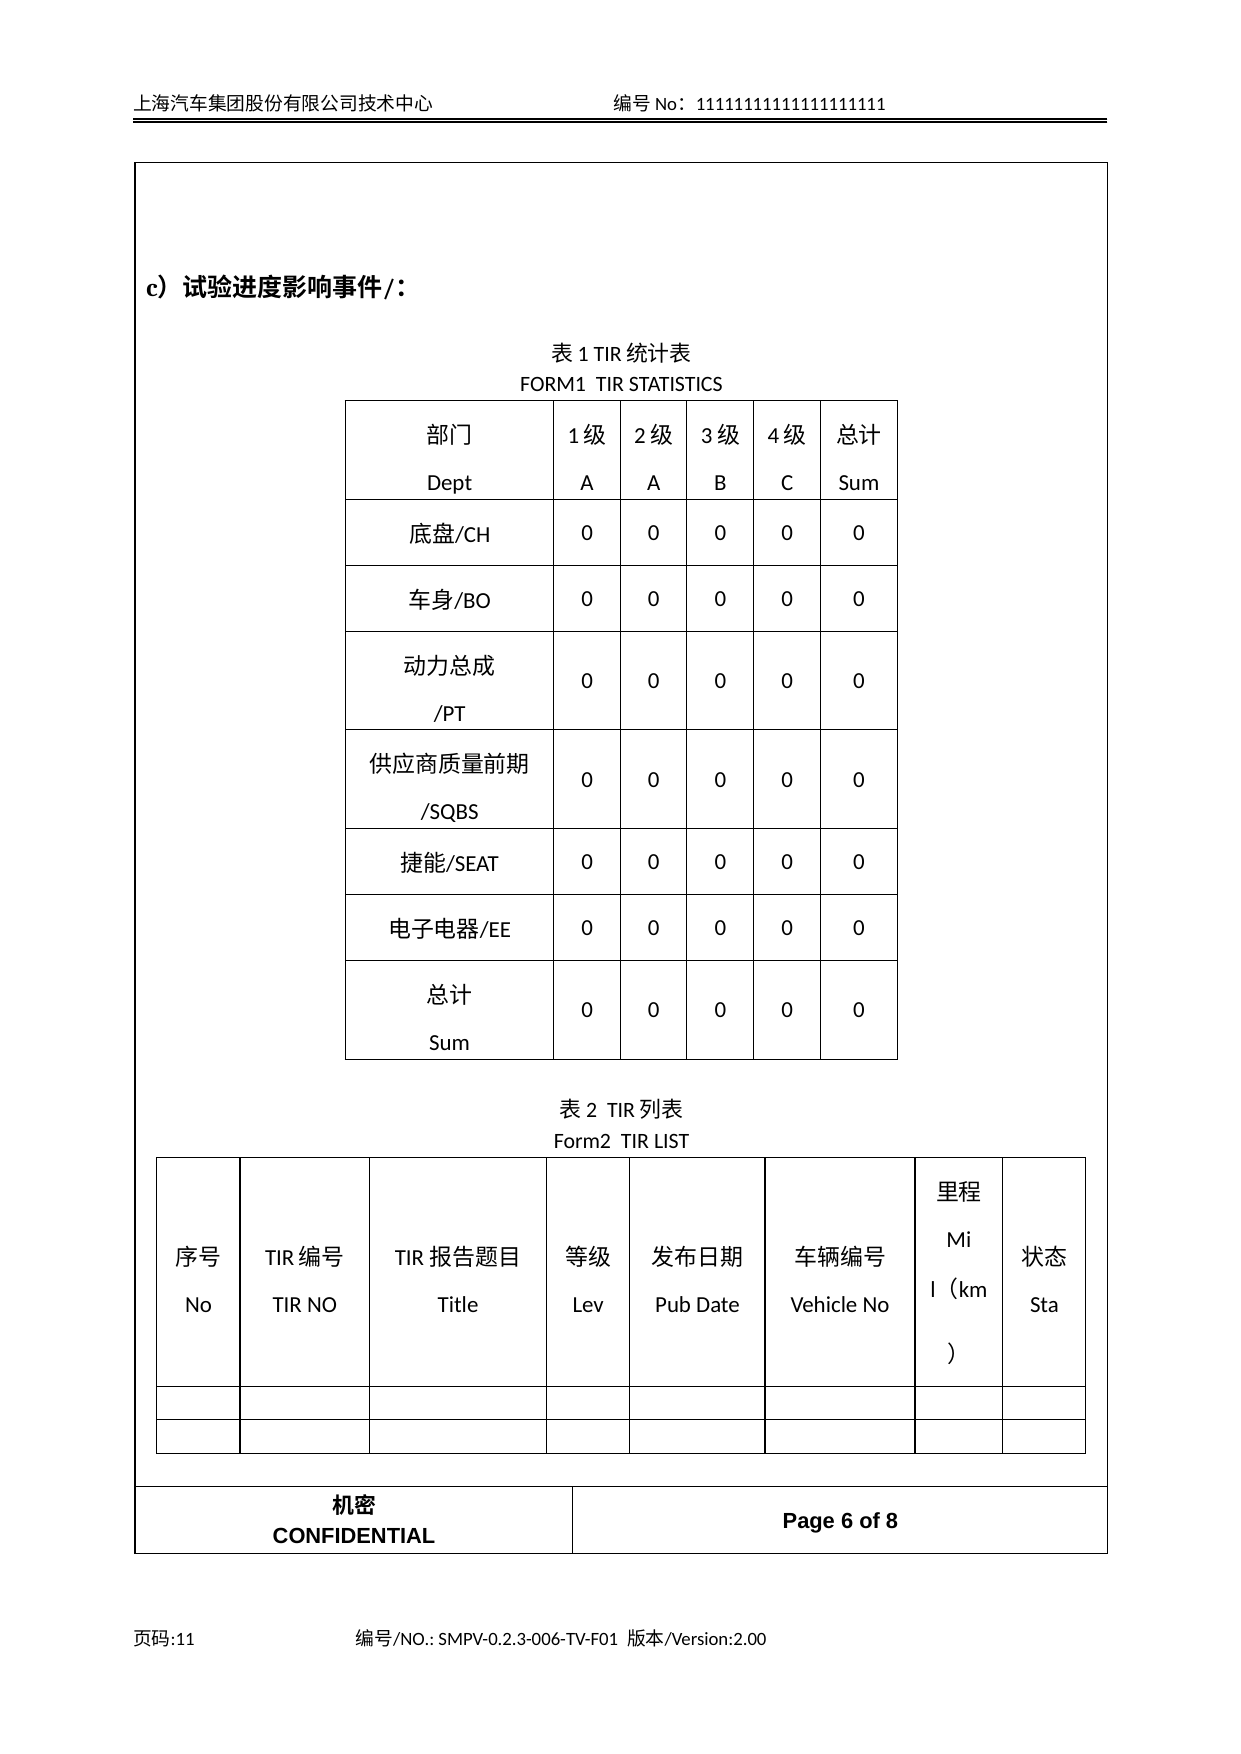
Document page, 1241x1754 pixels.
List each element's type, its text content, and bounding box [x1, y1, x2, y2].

table_cell Page 6 of 8 [573, 1487, 1107, 1553]
table_cell 机密 CONFIDENTIAL [136, 1487, 572, 1553]
table_cell c）试验进度影响事件/： 表1 TIR统计表 FORM1 TIR STATISTICS 表2 TIR列表 Form2 TIR LIST [136, 163, 1107, 1486]
